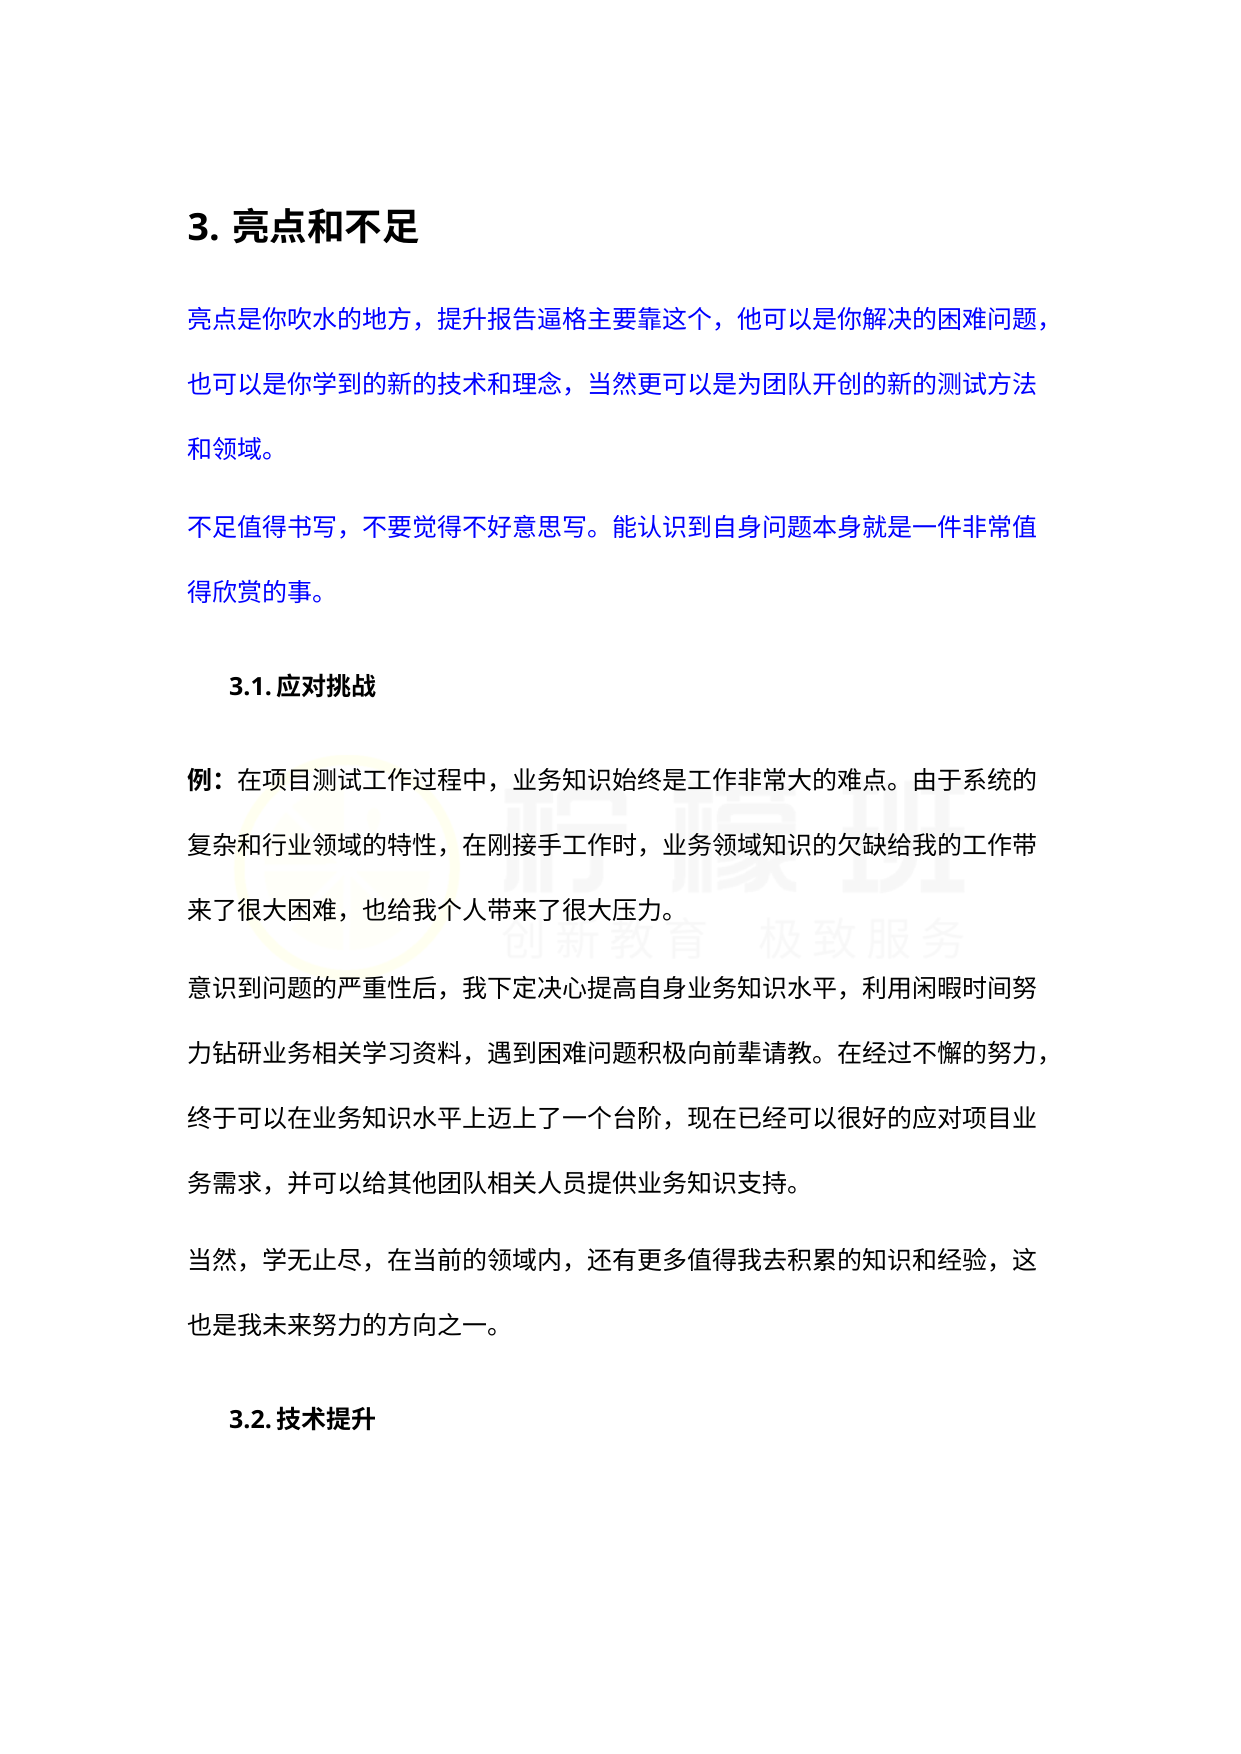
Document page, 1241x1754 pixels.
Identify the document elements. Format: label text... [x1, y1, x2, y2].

subtitle 技术提升 [229, 1385, 1053, 1450]
text 当然，学无止尽，在当前的领域内，还有更多值得我去积累的知识和经验，这也是我未来努力的方向之一。 [187, 1226, 1053, 1356]
text 不足值得书写，不要觉得不好意思写。能认识到自身问题本身就是一件非常值得欣赏的事。 [187, 493, 1053, 623]
text 亮点是你吹水的地方，提升报告逼格主要靠这个，他可以是你解决的困难问题，也可以是你学到的新的技术和理念，当然更可以是为团队开创的新的测试方法和领域。 [187, 285, 1053, 480]
text 意识到问题的严重性后，我下定决心提高自身业务知识水平，利用闲暇时间努力钻研业务相关学习资料，遇到困难问题积极向前辈请教。在经过不懈的努力，终于可以在业务知识水平上迈上了一个台阶，现在已经可以很好的应对项目业务需求，并可以给其他团队相关人员提供业务知识支持。 [187, 954, 1053, 1214]
text 例：在项目测试工作过程中，业务知识始终是工作非常大的难点。由于系统的复杂和行业领域的特性，在刚接手工作时，业务领域知识的欠缺给我的工作带来了很大困难，也给我个人带来了很大压力。 [187, 746, 1053, 941]
subtitle 应对挑战 [229, 652, 1053, 717]
subtitle 亮点和不足 [187, 191, 1053, 256]
